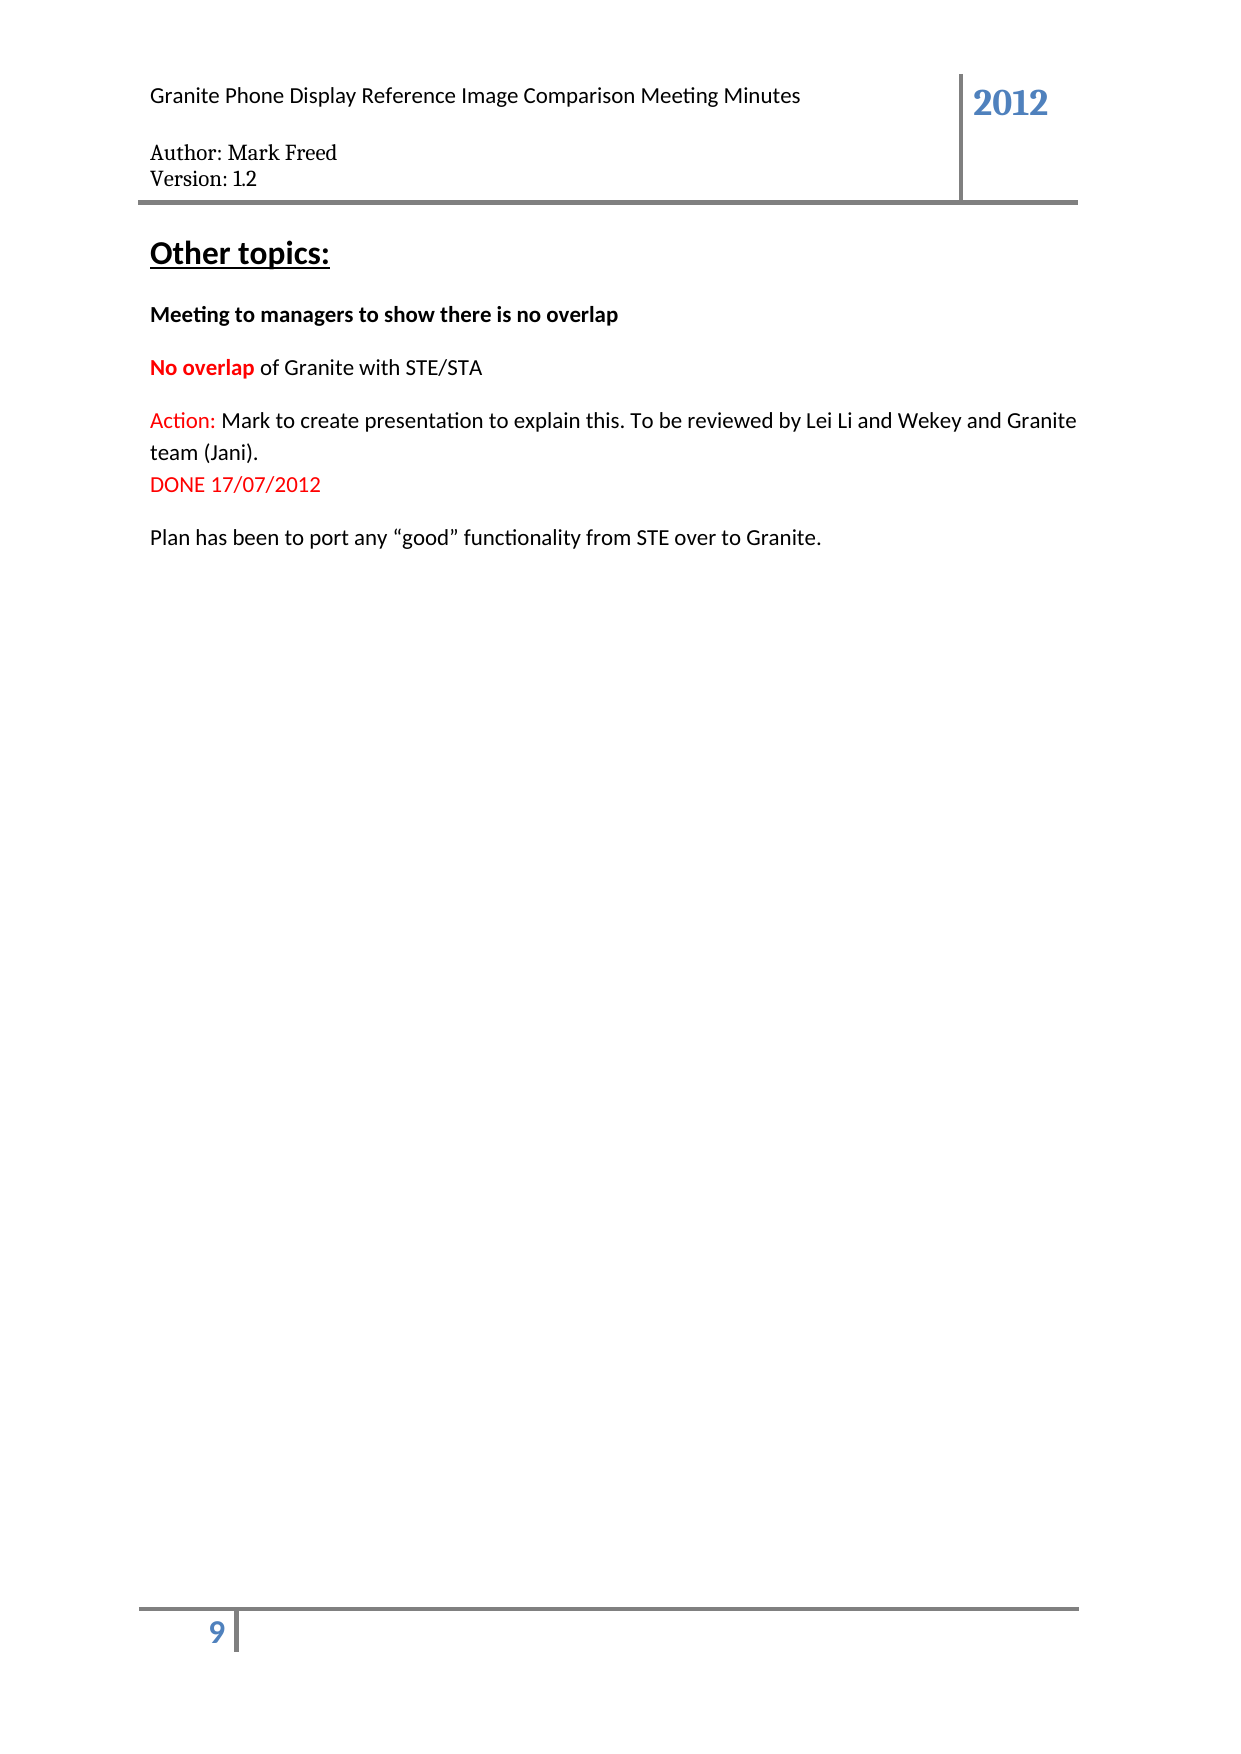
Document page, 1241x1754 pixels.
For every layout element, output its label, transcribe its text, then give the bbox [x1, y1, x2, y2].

text No overlap of Granite with STE/STA [150, 353, 1090, 381]
text Plan has been to port any “good” functionality from STE over to Granite. [150, 523, 1090, 551]
text Other topics: [150, 232, 1090, 273]
text Action: Mark to create presentation to explain this. To be reviewed by Lei Li and Wekey and Granite team (Jani). DONE 17/07/2012 [150, 406, 1090, 498]
text Meeting to managers to show there is no overlap [150, 300, 1090, 328]
